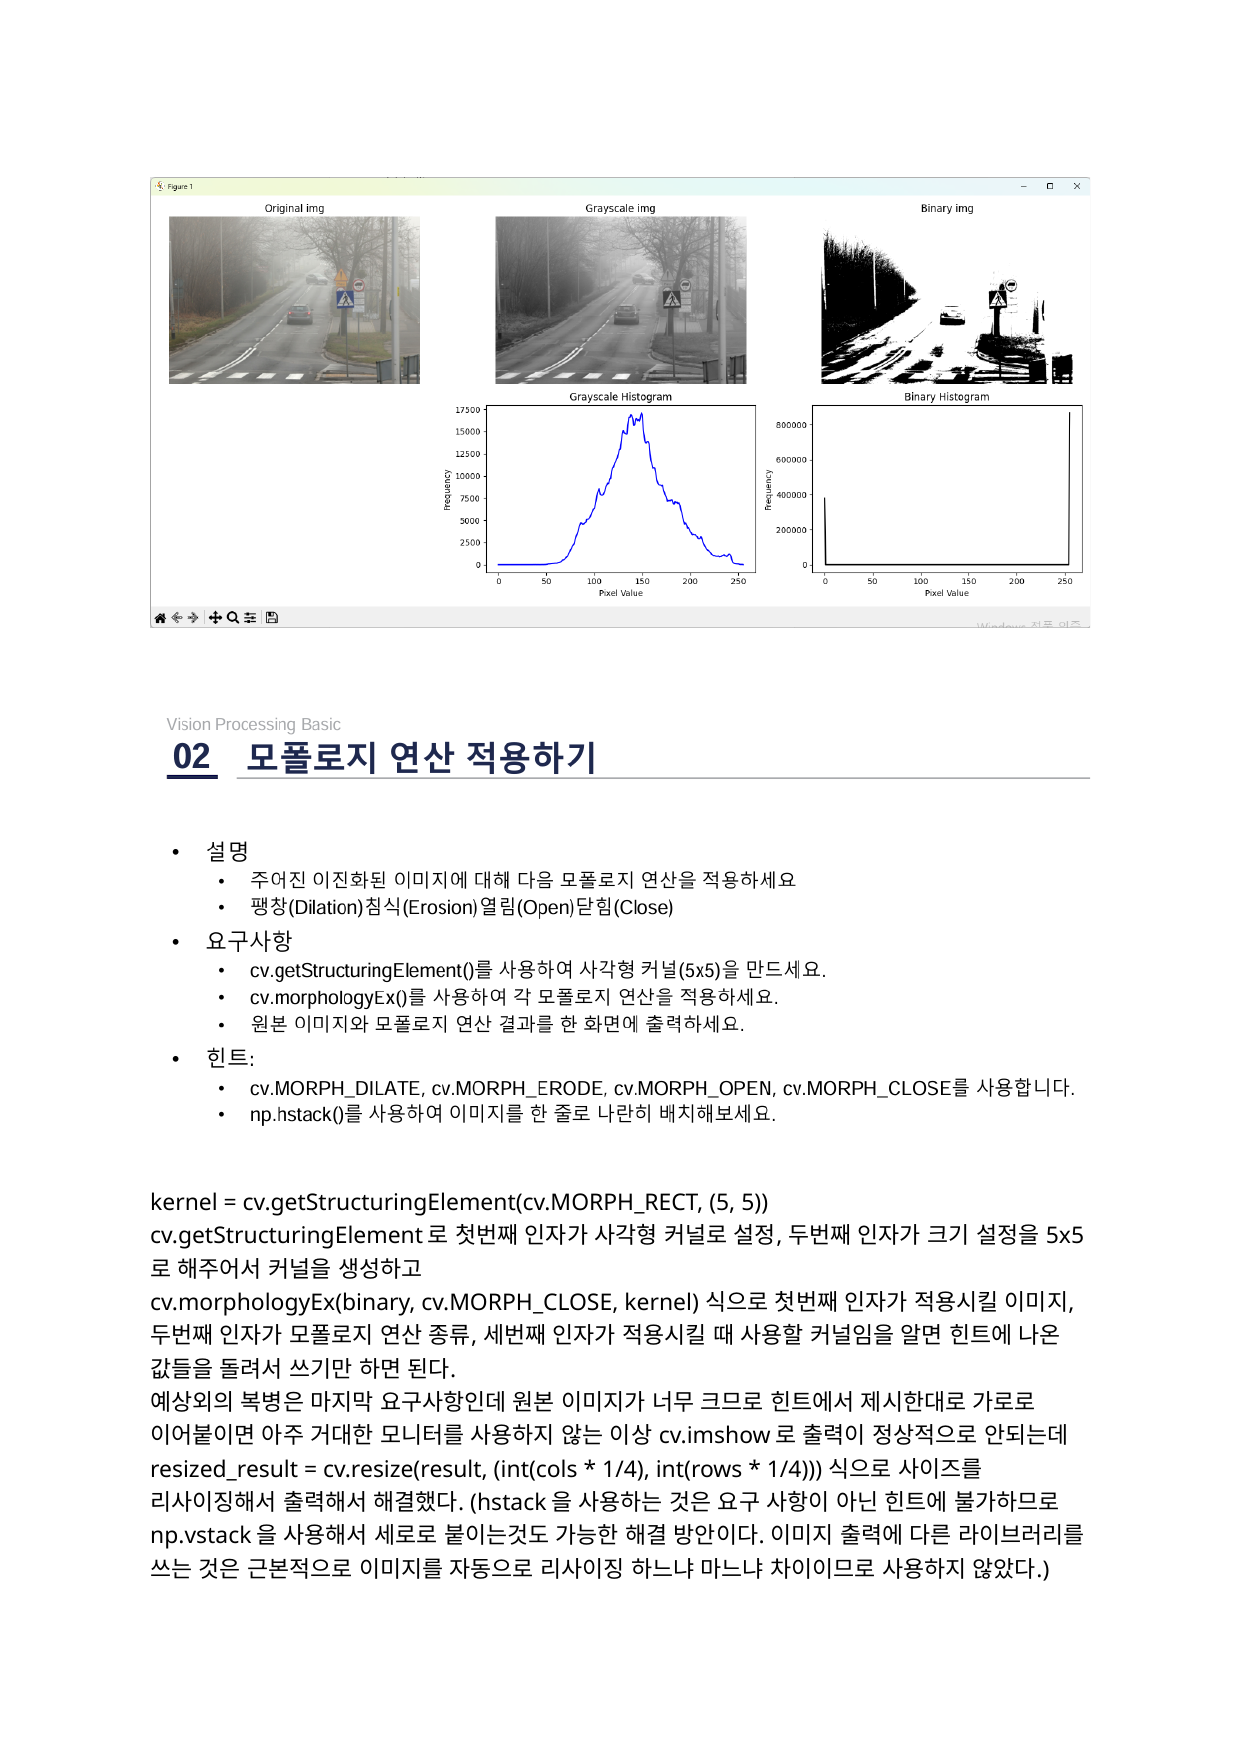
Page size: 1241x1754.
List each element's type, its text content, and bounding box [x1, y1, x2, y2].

picture [150, 707, 1091, 1170]
picture [150, 177, 1091, 628]
text kernel = cv.getStructuringElement(cv.MORPH_RECT, (5, 5)) cv.getStructuringElement로 첫번째 인자가 사각형 커널로 설정, 두번째 인자가 크기 설정을 5x5로 해주어서 커널을 생성하고 cv.morphologyEx(binary, cv.MORPH_CLOSE, kernel) 식으로 첫번째 인자가 적용시킬 이미지, 두번째 인자가 모폴로지 연산 종류, 세번째 인자가 적용시킬 때 사용할 커널임을 알면 힌트에 나온 값들을 돌려서 쓰기만 하면 된다. 예상외의 복병은 마지막 요구사항인데 원본 이미지가 너무 크므로 힌트에서 제시한대로 가로로 이어붙이면 아주 거대한 모니터를 사용하지 않는 이상 cv.imshow로 출력이 정상적으로 안되는데 resized_result = cv.resize(result, (int(cols * 1/4), int(rows * 1/4))) 식으로 사이즈를 리사이징해서 출력해서 해결했다. (hstack을 사용하는 것은 요구 사항이 아닌 힌트에 불가하므로 np.vstack을 사용해서 세로로 붙이는것도 가능한 해결 방안이다. 이미지 출력에 다른 라이브러리를 쓰는 것은 근본적으로 이미지를 자동으로 리사이징 하느냐 마느냐 차이이므로 사용하지 않았다.) [150, 1186, 1090, 1584]
